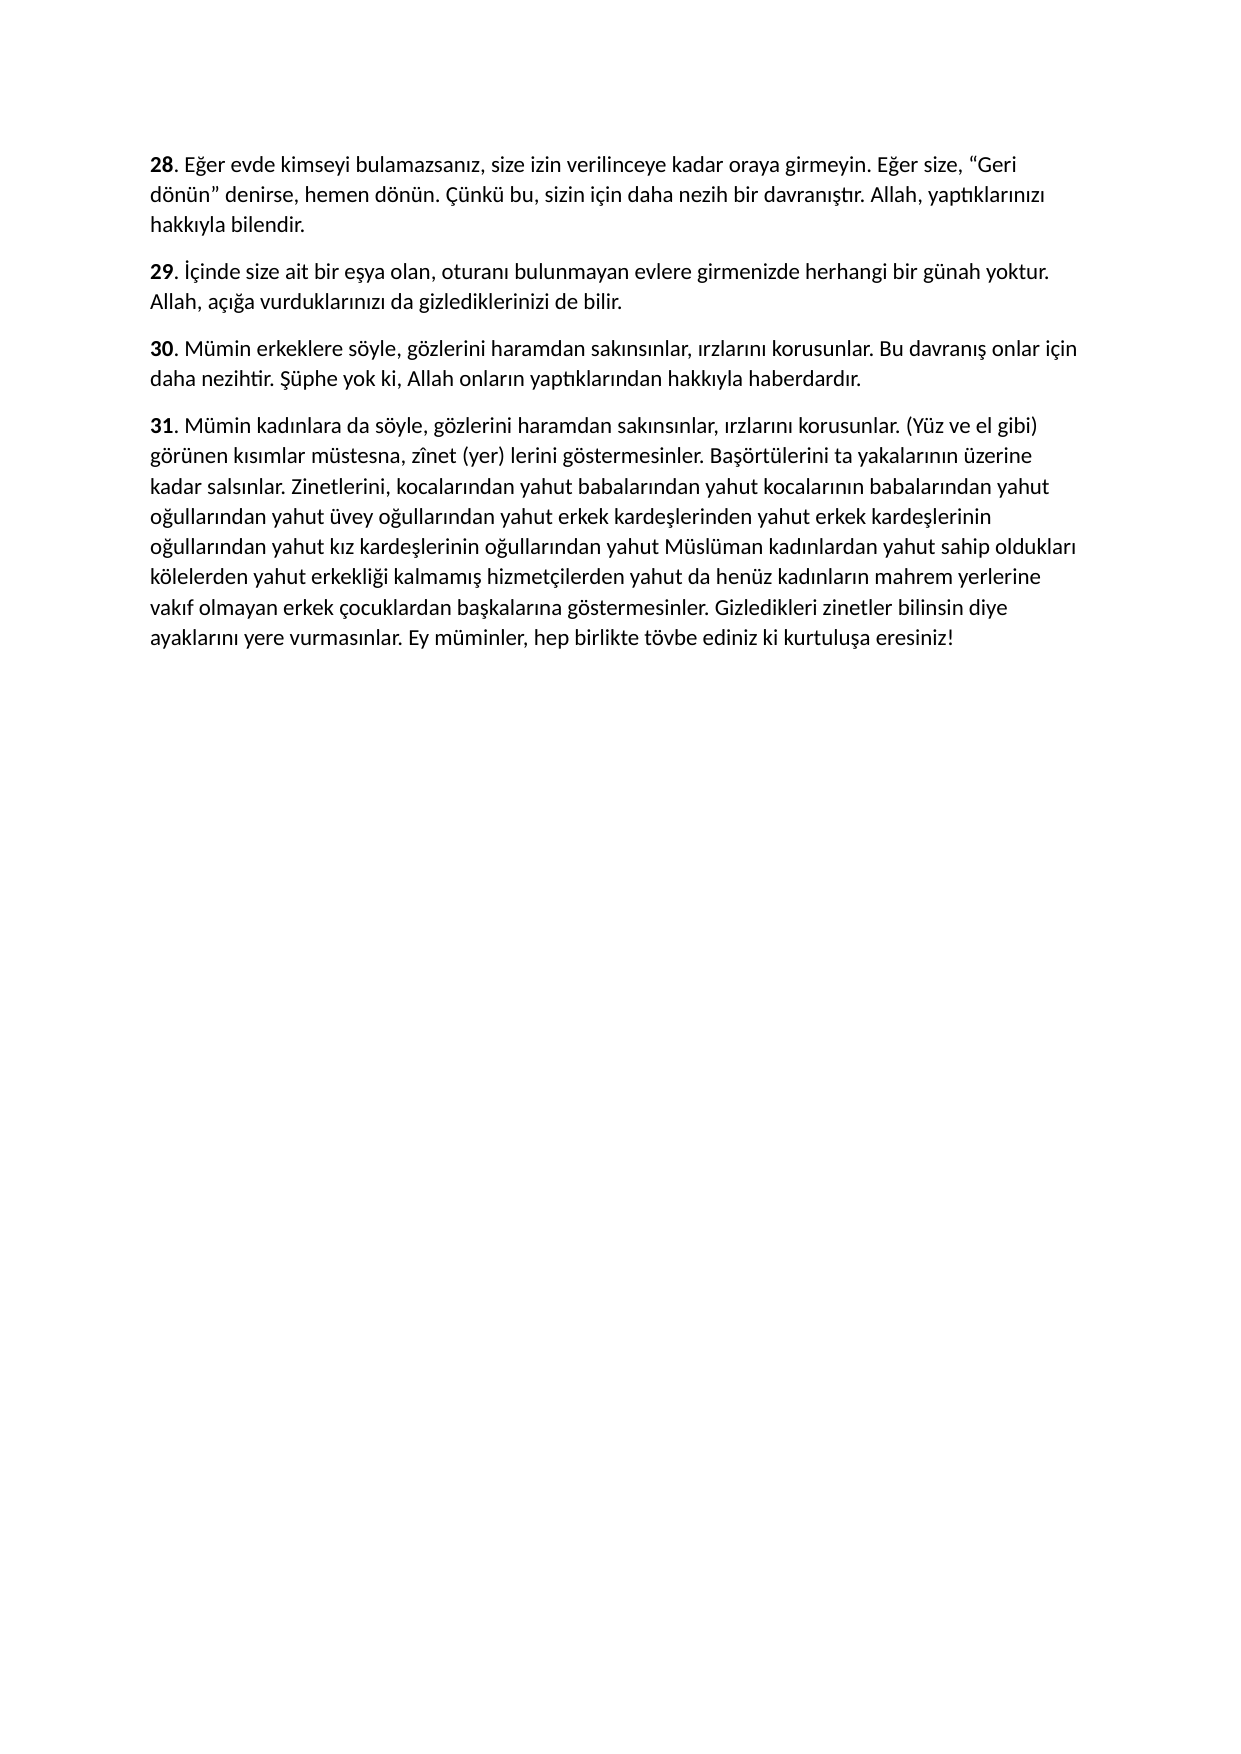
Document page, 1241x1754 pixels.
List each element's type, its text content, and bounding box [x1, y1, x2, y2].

text 28. Eğer evde kimseyi bulamazsanız, size izin verilinceye kadar oraya girmeyin. Eğer size, “Geri dönün” denirse, hemen dönün. Çünkü bu, sizin için daha nezih bir davranıştır. Allah, yaptıklarınızı hakkıyla bilendir. [150, 150, 1090, 238]
text 31. Mümin kadınlara da söyle, gözlerini haramdan sakınsınlar, ırzlarını korusunlar. (Yüz ve el gibi) görünen kısımlar müstesna, zînet (yer) lerini göstermesinler. Başörtülerini ta yakalarının üzerine kadar salsınlar. Zinetlerini, kocalarından yahut babalarından yahut kocalarının babalarından yahut oğullarından yahut üvey oğullarından yahut erkek kardeşlerinden yahut erkek kardeşlerinin oğullarından yahut kız kardeşlerinin oğullarından yahut Müslüman kadınlardan yahut sahip oldukları kölelerden yahut erkekliği kalmamış hizmetçilerden yahut da henüz kadınların mahrem yerlerine vakıf olmayan erkek çocuklardan başkalarına göstermesinler. Gizledikleri zinetler bilinsin diye ayaklarını yere vurmasınlar. Ey müminler, hep birlikte tövbe ediniz ki kurtuluşa eresiniz! [150, 411, 1090, 651]
text 30. Mümin erkeklere söyle, gözlerini haramdan sakınsınlar, ırzlarını korusunlar. Bu davranış onlar için daha nezihtir. Şüphe yok ki, Allah onların yaptıklarından hakkıyla haberdardır. [150, 334, 1090, 393]
text 29. İçinde size ait bir eşya olan, oturanı bulunmayan evlere girmenizde herhangi bir günah yoktur. Allah, açığa vurduklarınızı da gizlediklerinizi de bilir. [150, 257, 1090, 316]
